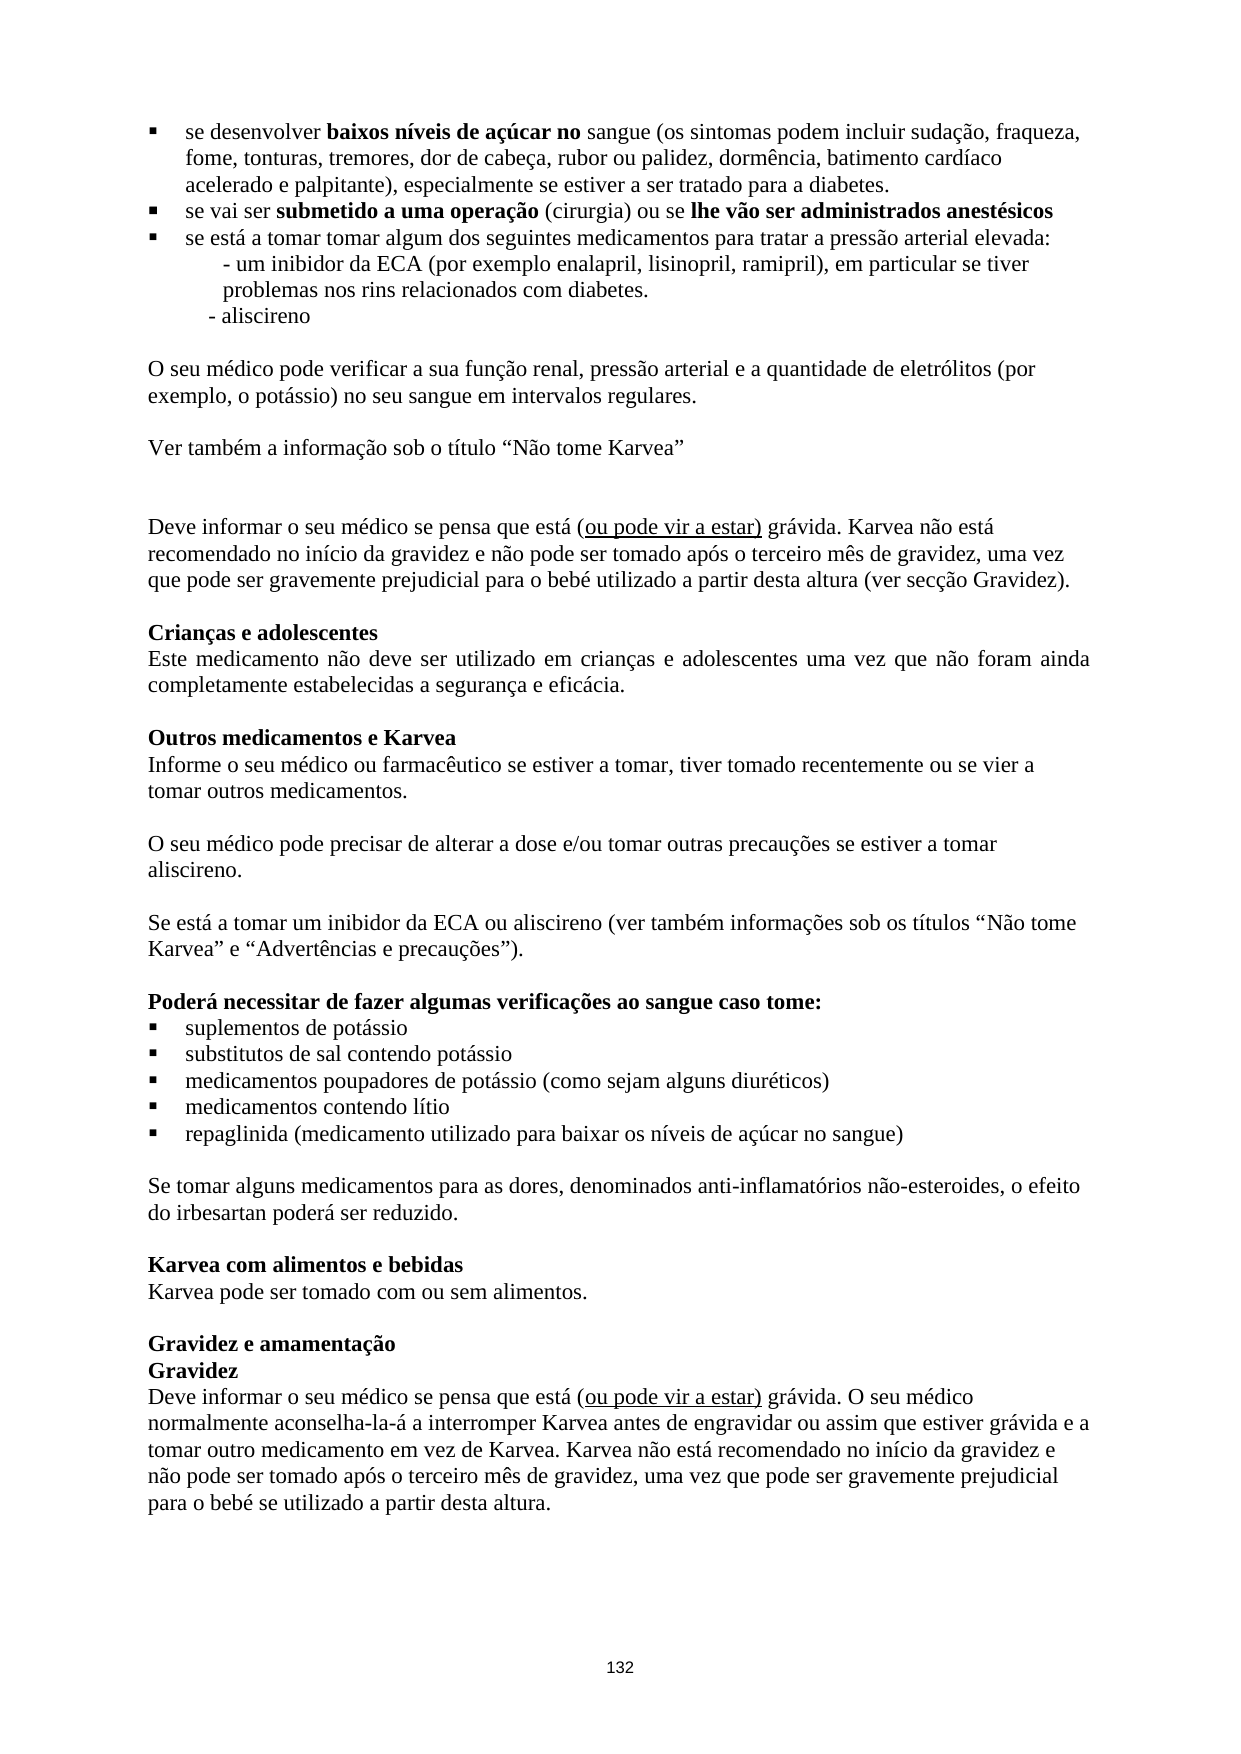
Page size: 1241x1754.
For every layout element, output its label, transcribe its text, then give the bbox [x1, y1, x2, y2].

subtitle Karvea com alimentos e bebidas [148, 1251, 1093, 1278]
text Este medicamento não deve ser utilizado em crianças e adolescentes uma vez que não foram ainda completamente estabelecidas a segurança e eficácia. [148, 645, 1093, 698]
text medicamentos poupadores de potássio (como sejam alguns diuréticos) [148, 1067, 1093, 1093]
subtitle Gravidez e amamentação [148, 1330, 1093, 1357]
text se desenvolver baixos níveis de açúcar no sangue (os sintomas podem incluir sudação, fraqueza, fome, tonturas, tremores, dor de cabeça, rubor ou palidez, dormência, batimento cardíaco acelerado e palpitante), especialmente se estiver a ser tratado para a diabetes. [148, 118, 1093, 197]
text - um inibidor da ECA (por exemplo enalapril, lisinopril, ramipril), em particular se tiver problemas nos rins relacionados com diabetes. [223, 250, 1093, 303]
text Se tomar alguns medicamentos para as dores, denominados anti-inflamatórios não-esteroides, o efeito do irbesartan poderá ser reduzido. [148, 1172, 1093, 1225]
subtitle Poderá necessitar de fazer algumas verificações ao sangue caso tome: [148, 988, 1093, 1014]
list - aliscireno [185, 303, 1093, 329]
text suplementos de potássio [148, 1014, 1093, 1041]
text O seu médico pode verificar a sua função renal, pressão arterial e a quantidade de eletrólitos (por exemplo, o potássio) no seu sangue em intervalos regulares. [148, 355, 1093, 408]
text Se está a tomar um inibidor da ECA ou aliscireno (ver também informações sob os títulos “Não tome Karvea” e “Advertências e precauções”). [148, 909, 1093, 961]
text medicamentos contendo lítio [148, 1093, 1093, 1119]
text Informe o seu médico ou farmacêutico se estiver a tomar, tiver tomado recentemente ou se vier a tomar outros medicamentos. [148, 751, 1093, 803]
text O seu médico pode precisar de alterar a dose e/ou tomar outras precauções se estiver a tomar aliscireno. [148, 830, 1093, 882]
text se vai ser submetido a uma operação (cirurgia) ou se lhe vão ser administrados anestésicos [148, 197, 1093, 223]
text Deve informar o seu médico se pensa que está (ou pode vir a estar) grávida. O seu médico normalmente aconselha-la-á a interromper Karvea antes de engravidar ou assim que estiver grávida e a tomar outro medicamento em vez de Karvea. Karvea não está recomendado no início da gravidez e não pode ser tomado após o terceiro mês de gravidez, uma vez que pode ser gravemente prejudicial para o bebé se utilizado a partir desta altura. [148, 1383, 1093, 1515]
subtitle Outros medicamentos e Karvea [148, 724, 1093, 751]
text Deve informar o seu médico se pensa que está (ou pode vir a estar) grávida. Karvea não está recomendado no início da gravidez e não pode ser tomado após o terceiro mês de gravidez, uma vez que pode ser gravemente prejudicial para o bebé utilizado a partir desta altura (ver secção Gravidez). [148, 513, 1093, 592]
subtitle Gravidez [148, 1357, 1093, 1383]
text Ver também a informação sob o título “Não tome Karvea” [148, 434, 1093, 461]
text Karvea pode ser tomado com ou sem alimentos. [148, 1278, 1093, 1304]
text se está a tomar tomar algum dos seguintes medicamentos para tratar a pressão arterial elevada: [148, 223, 1093, 250]
subtitle Crianças e adolescentes [148, 619, 1093, 645]
text repaglinida (medicamento utilizado para baixar os níveis de açúcar no sangue) [148, 1119, 1093, 1146]
text substitutos de sal contendo potássio [148, 1041, 1093, 1067]
